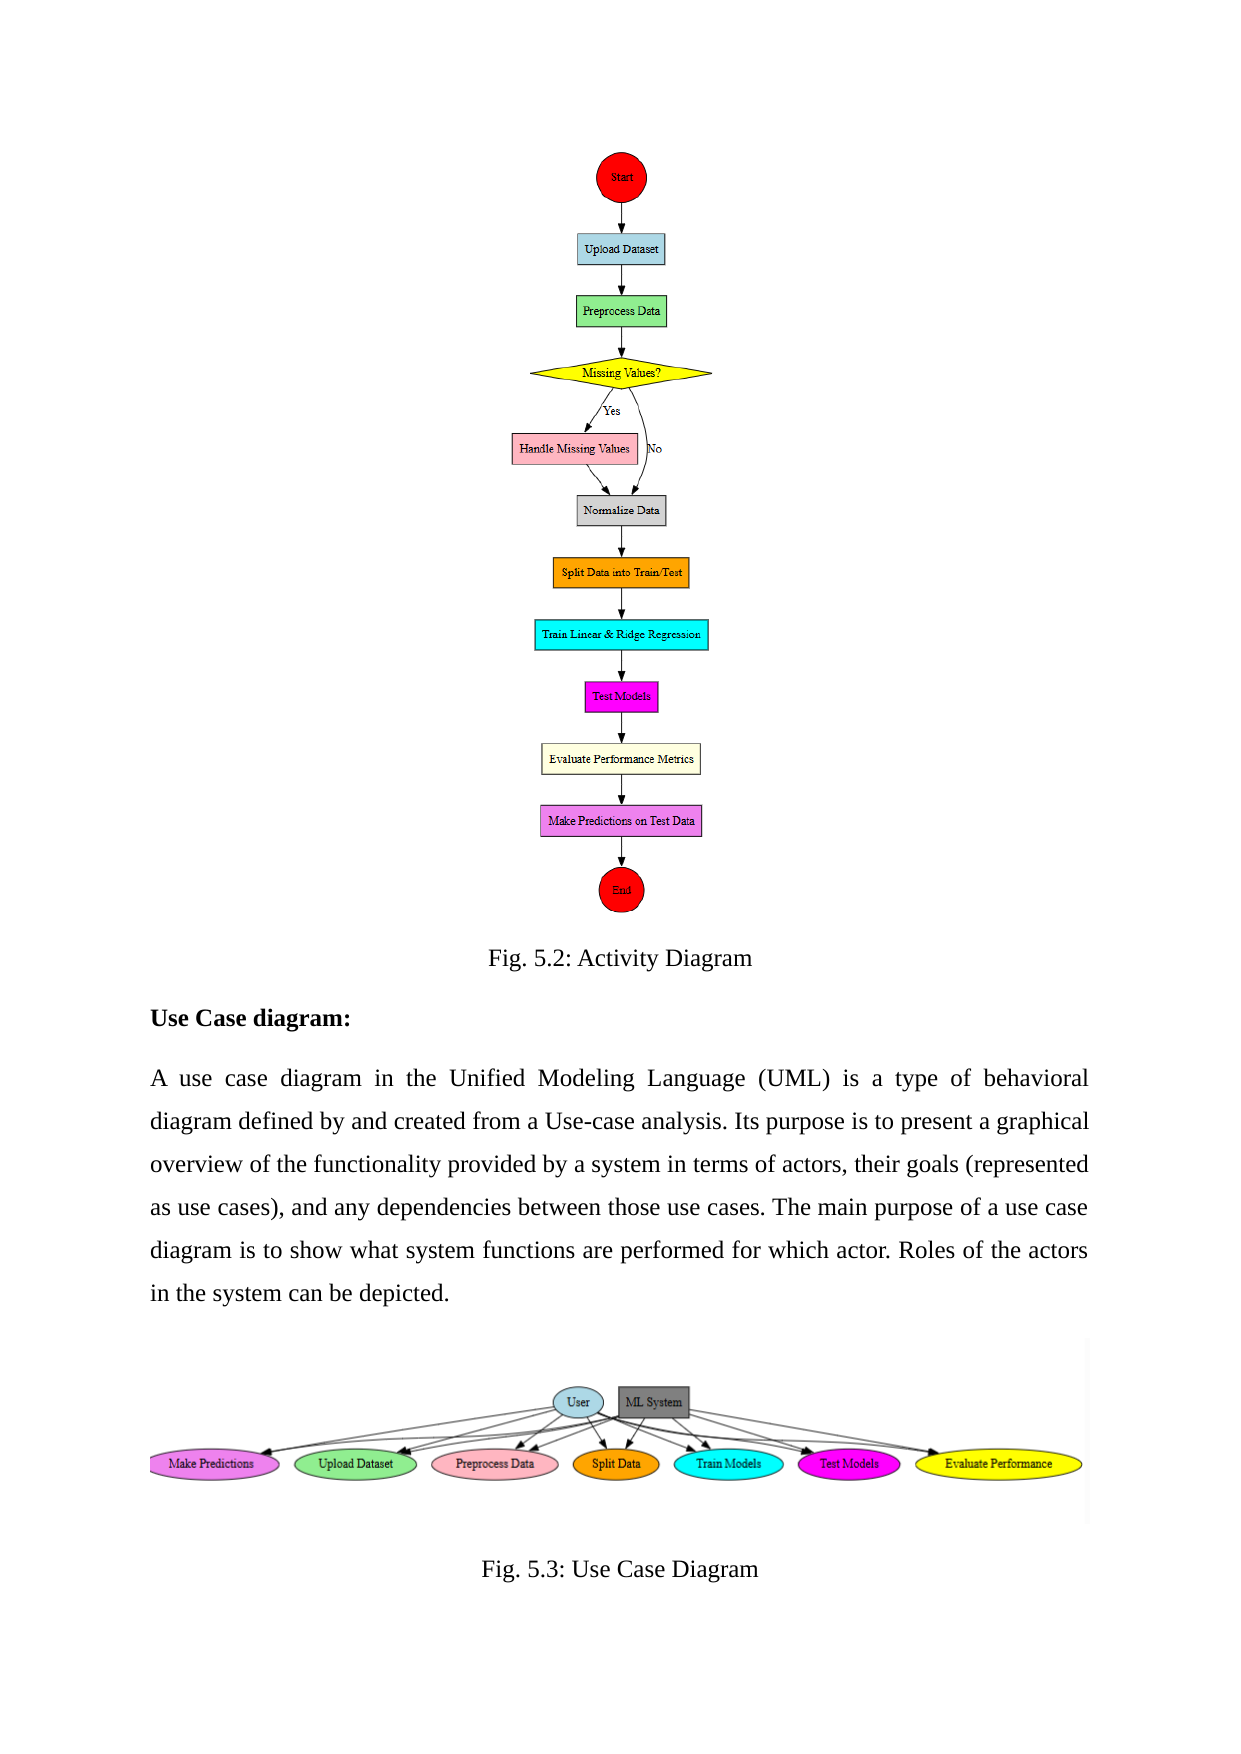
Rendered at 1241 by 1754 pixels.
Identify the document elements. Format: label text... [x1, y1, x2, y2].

text A use case diagram in the Unified Modeling Language (UML) is a type of behavioral diagram defined by and created from a Use-case analysis. Its purpose is to present a graphical overview of the functionality provided by a system in terms of actors, their goals (represented as use cases), and any dependencies between those use cases. The main purpose of a use case diagram is to show what system functions are performed for which actor. Roles of the actors in the system can be depicted. [150, 1063, 1090, 1307]
text Fig. 5.3: Use Case Diagram [150, 1554, 1090, 1583]
picture [479, 150, 761, 913]
text Use Case diagram: [150, 1003, 1090, 1032]
text Fig. 5.2: Activity Diagram [150, 943, 1090, 972]
picture [150, 1338, 1091, 1524]
